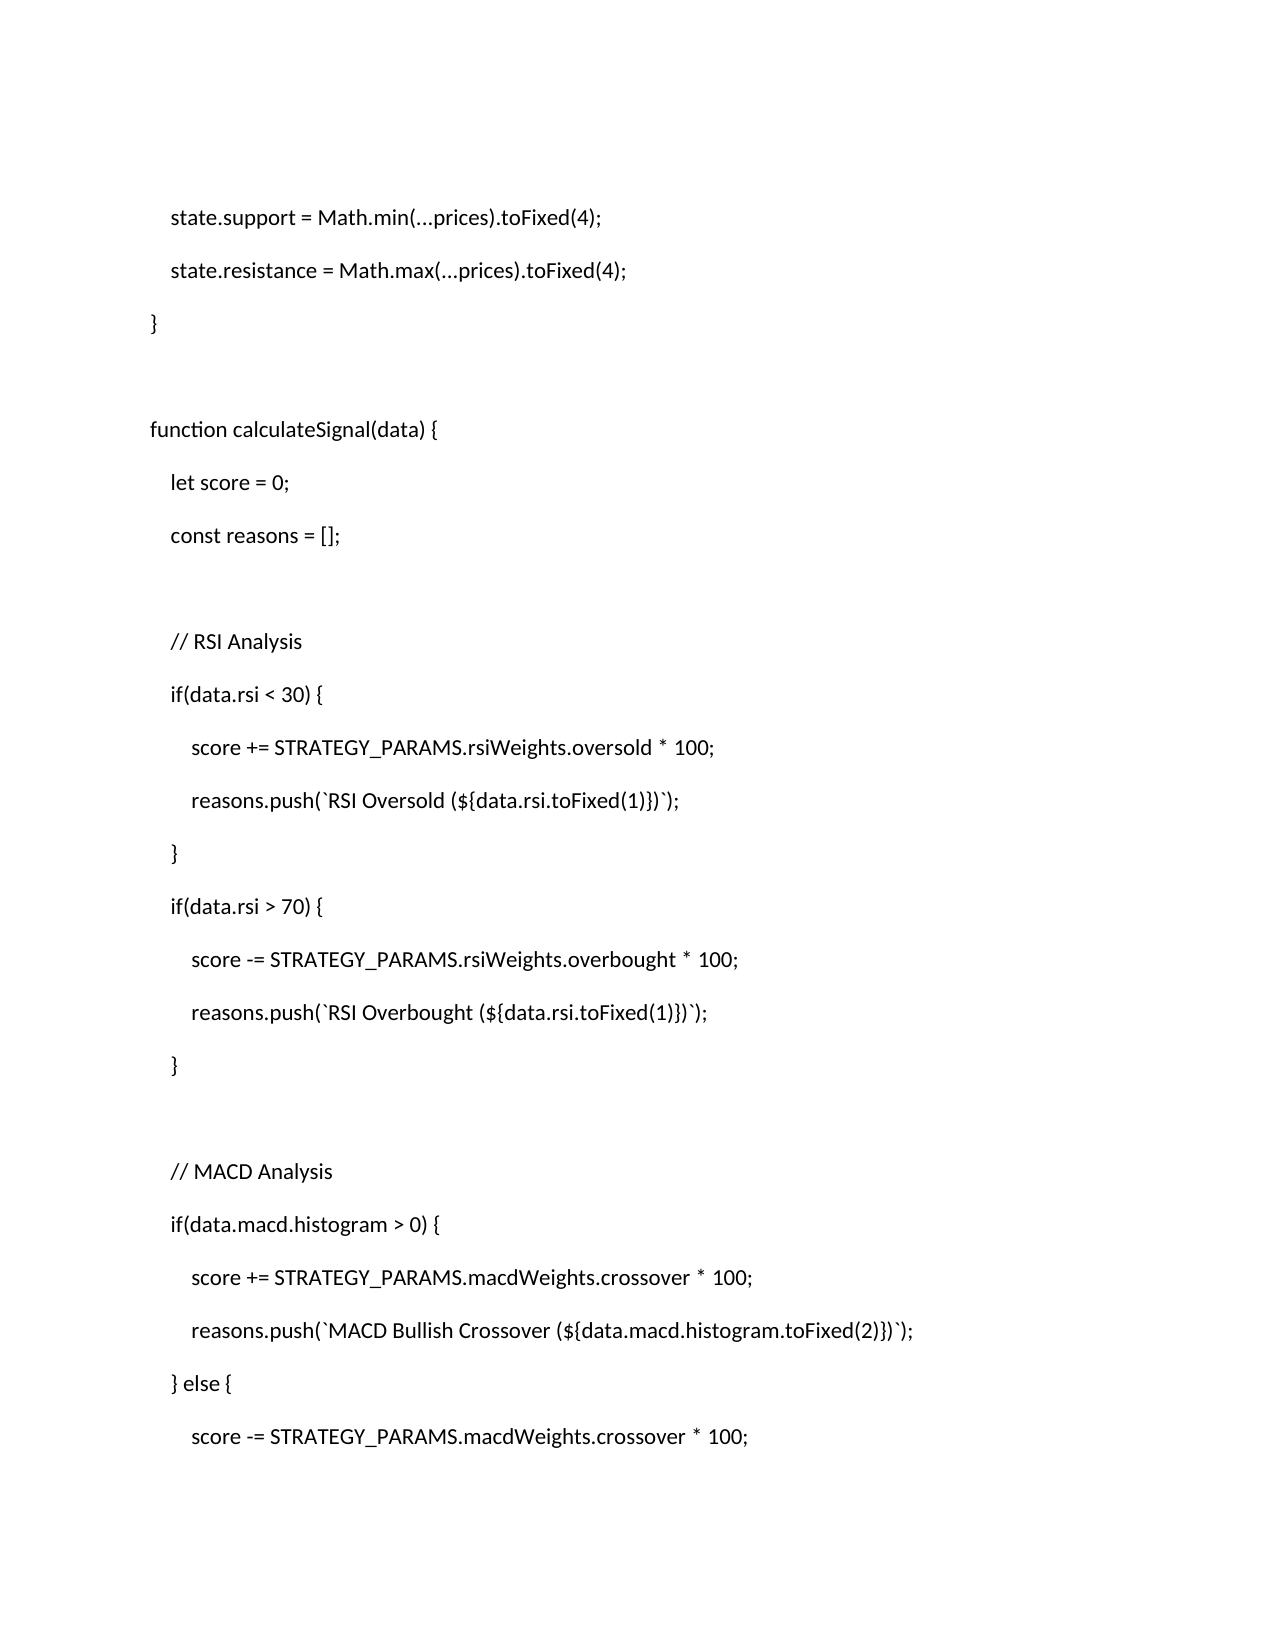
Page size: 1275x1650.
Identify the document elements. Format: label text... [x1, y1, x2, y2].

text score -= STRATEGY_PARAMS.rsiWeights.overbought * 100; [150, 945, 1125, 973]
text reasons.push(`MACD Bullish Crossover (${data.macd.histogram.toFixed(2)})`); [150, 1316, 1125, 1344]
text state.support = Math.min(...prices).toFixed(4); [150, 203, 1125, 231]
text } else { [150, 1369, 1125, 1397]
text } [150, 309, 1125, 337]
text score -= STRATEGY_PARAMS.macdWeights.crossover * 100; [150, 1422, 1125, 1451]
text if(data.rsi > 70) { [150, 892, 1125, 920]
text if(data.rsi < 30) { [150, 680, 1125, 708]
text } [150, 839, 1125, 867]
text reasons.push(`RSI Oversold (${data.rsi.toFixed(1)})`); [150, 786, 1125, 814]
text } [150, 1051, 1125, 1079]
text reasons.push(`RSI Overbought (${data.rsi.toFixed(1)})`); [150, 998, 1125, 1026]
text state.resistance = Math.max(...prices).toFixed(4); [150, 256, 1125, 284]
text function calculateSignal(data) { [150, 415, 1125, 443]
text const reasons = []; [150, 521, 1125, 549]
text score += STRATEGY_PARAMS.rsiWeights.oversold * 100; [150, 733, 1125, 761]
text score += STRATEGY_PARAMS.macdWeights.crossover * 100; [150, 1263, 1125, 1291]
text let score = 0; [150, 468, 1125, 496]
text // MACD Analysis [150, 1157, 1125, 1185]
text if(data.macd.histogram > 0) { [150, 1210, 1125, 1238]
text // RSI Analysis [150, 627, 1125, 655]
